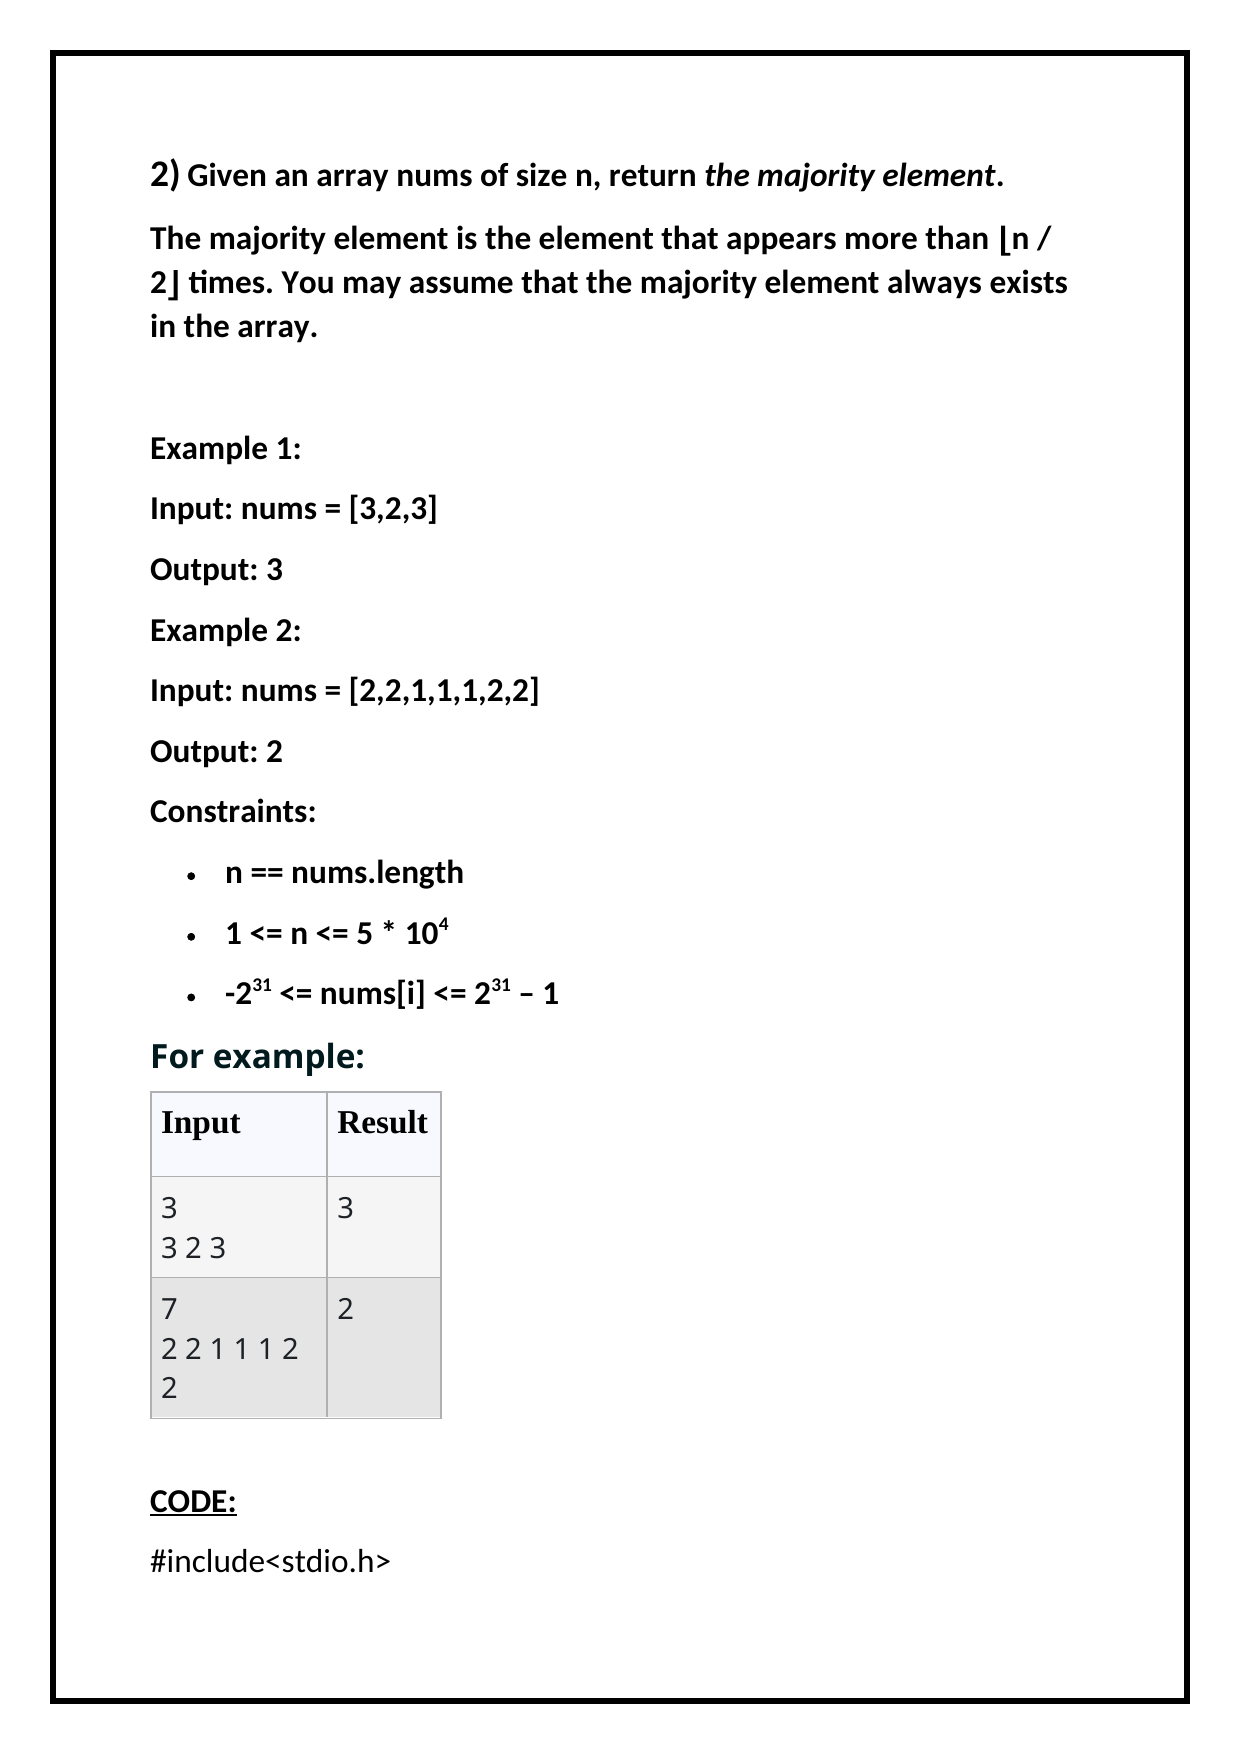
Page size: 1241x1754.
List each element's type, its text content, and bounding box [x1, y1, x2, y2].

list -231 <= nums[i] <= 231 – 1 [187, 972, 1090, 1013]
table_header Input [152, 1093, 326, 1176]
list n == nums.length [187, 851, 1090, 892]
text CODE: [150, 1479, 1090, 1520]
text 2) Given an array nums of size n, return the majority element. [150, 150, 1090, 196]
list 1 <= n <= 5 * 104 [187, 912, 1090, 952]
table_cell 2 [328, 1278, 440, 1417]
table_cell 3 3 2 3 [152, 1177, 326, 1277]
table_cell 3 [328, 1177, 440, 1277]
text Output: 3 [150, 548, 1090, 589]
table_header Result [328, 1093, 440, 1176]
text Input: nums = [2,2,1,1,1,2,2] [150, 669, 1090, 710]
text Output: 2 [150, 730, 1090, 771]
text The majority element is the element that appears more than ⌊n / 2⌋ times. You may assume that the majority element always exists in the array. [150, 216, 1090, 346]
text Example 2: [150, 609, 1090, 649]
text Constraints: [150, 791, 1090, 831]
text Example 1: [150, 427, 1090, 467]
text Input: nums = [3,2,3] [150, 487, 1090, 528]
text For example: [150, 1033, 1090, 1078]
table_cell 7 2 2 1 1 1 2 2 [152, 1278, 326, 1417]
text #include<stdio.h> [150, 1540, 1090, 1581]
